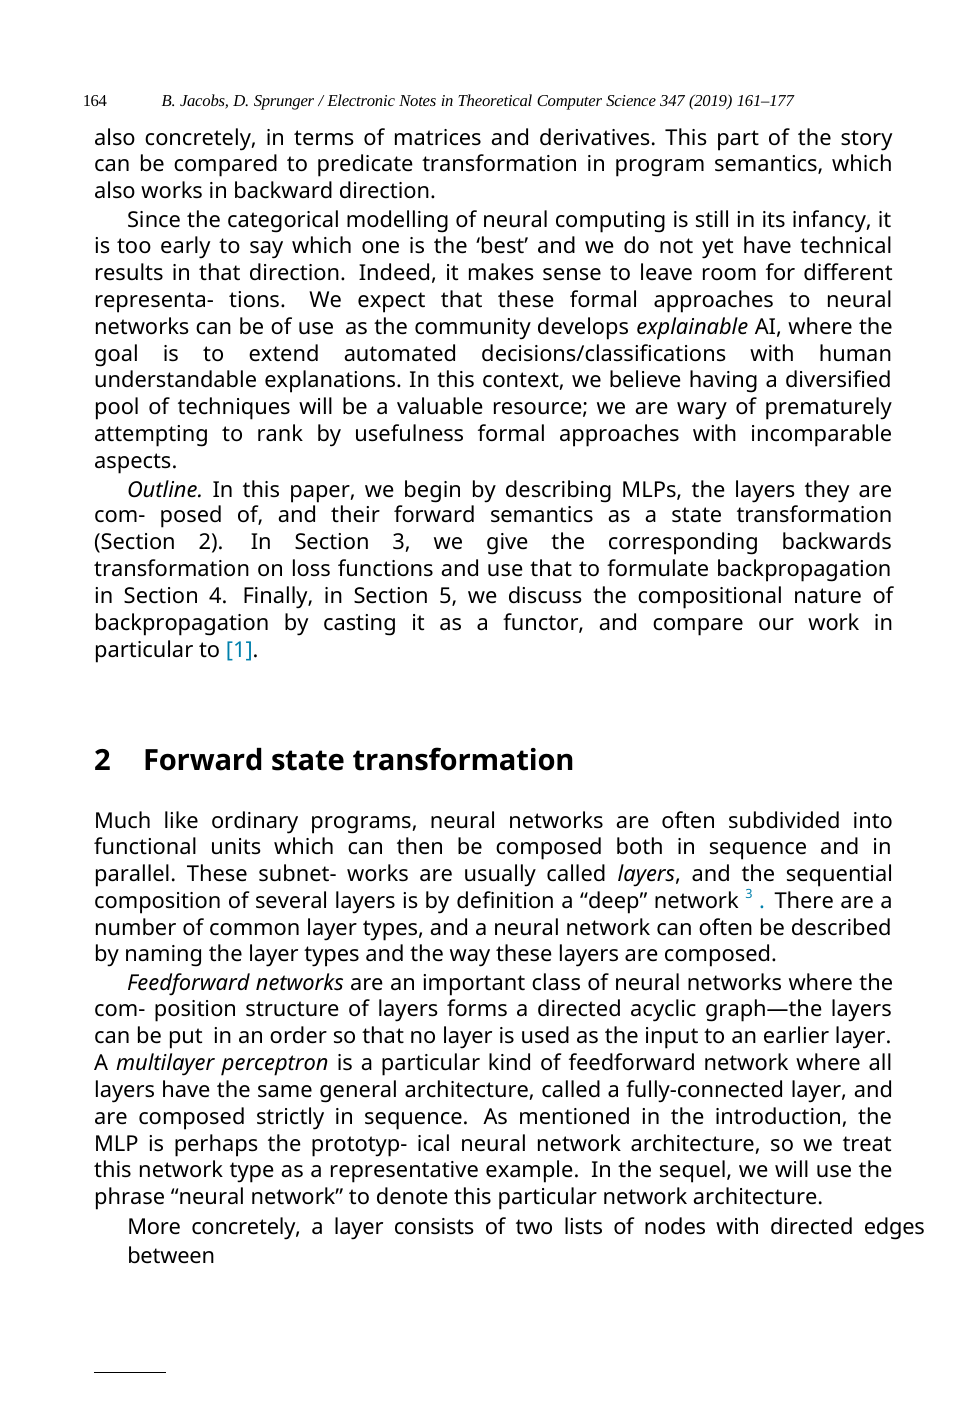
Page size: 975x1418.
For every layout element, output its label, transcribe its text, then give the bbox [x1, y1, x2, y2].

text Feedforward networks are an important class of neural networks where the com- position structure of layers forms a directed acyclic graph—the layers can be put in an order so that no layer is used as the input to an earlier layer. A multilayer perceptron is a particular kind of feedforward network where all layers have the same general architecture, called a fully-connected layer, and are composed strictly in sequence. As mentioned in the introduction, the MLP is perhaps the prototyp- ical neural network architecture, so we treat this network type as a representative example. In the sequel, we will use the phrase “neural network” to denote this particular network architecture. [94, 969, 893, 1211]
text Since the categorical modelling of neural computing is still in its infancy, it is too early to say which one is the ‘best’ and we do not yet have technical results in that direction. Indeed, it makes sense to leave room for different representa- tions. We expect that these formal approaches to neural networks can be of use as the community develops explainable AI, where the goal is to extend automated decisions/classifications with human understandable explanations. In this context, we believe having a diversified pool of techniques will be a valuable resource; we are wary of prematurely attempting to rank by usefulness formal approaches with incomparable aspects. [94, 206, 893, 475]
text Much like ordinary programs, neural networks are often subdivided into functional units which can then be composed both in sequence and in parallel. These subnet- works are usually called layers, and the sequential composition of several layers is by definition a “deep” network 3 . There are a number of common layer types, and a neural network can often be described by naming the layer types and the way these layers are composed. [94, 807, 893, 968]
text also concretely, in terms of matrices and derivatives. This part of the story can be compared to predicate transformation in program semantics, which also works in backward direction. [94, 124, 893, 204]
picture [746, 889, 752, 898]
text Outline. In this paper, we begin by describing MLPs, the layers they are com- posed of, and their forward semantics as a state transformation (Section 2). In Section 3, we give the corresponding backwards transformation on loss functions and use that to formulate backpropagation in Section 4. Finally, in Section 5, we discuss the compositional nature of backpropagation by casting it as a functor, and compare our work in particular to [1]. [94, 476, 893, 664]
subtitle Forward state transformation [94, 739, 925, 778]
text More concretely, a layer consists of two lists of nodes with directed edges between [127, 1211, 925, 1270]
